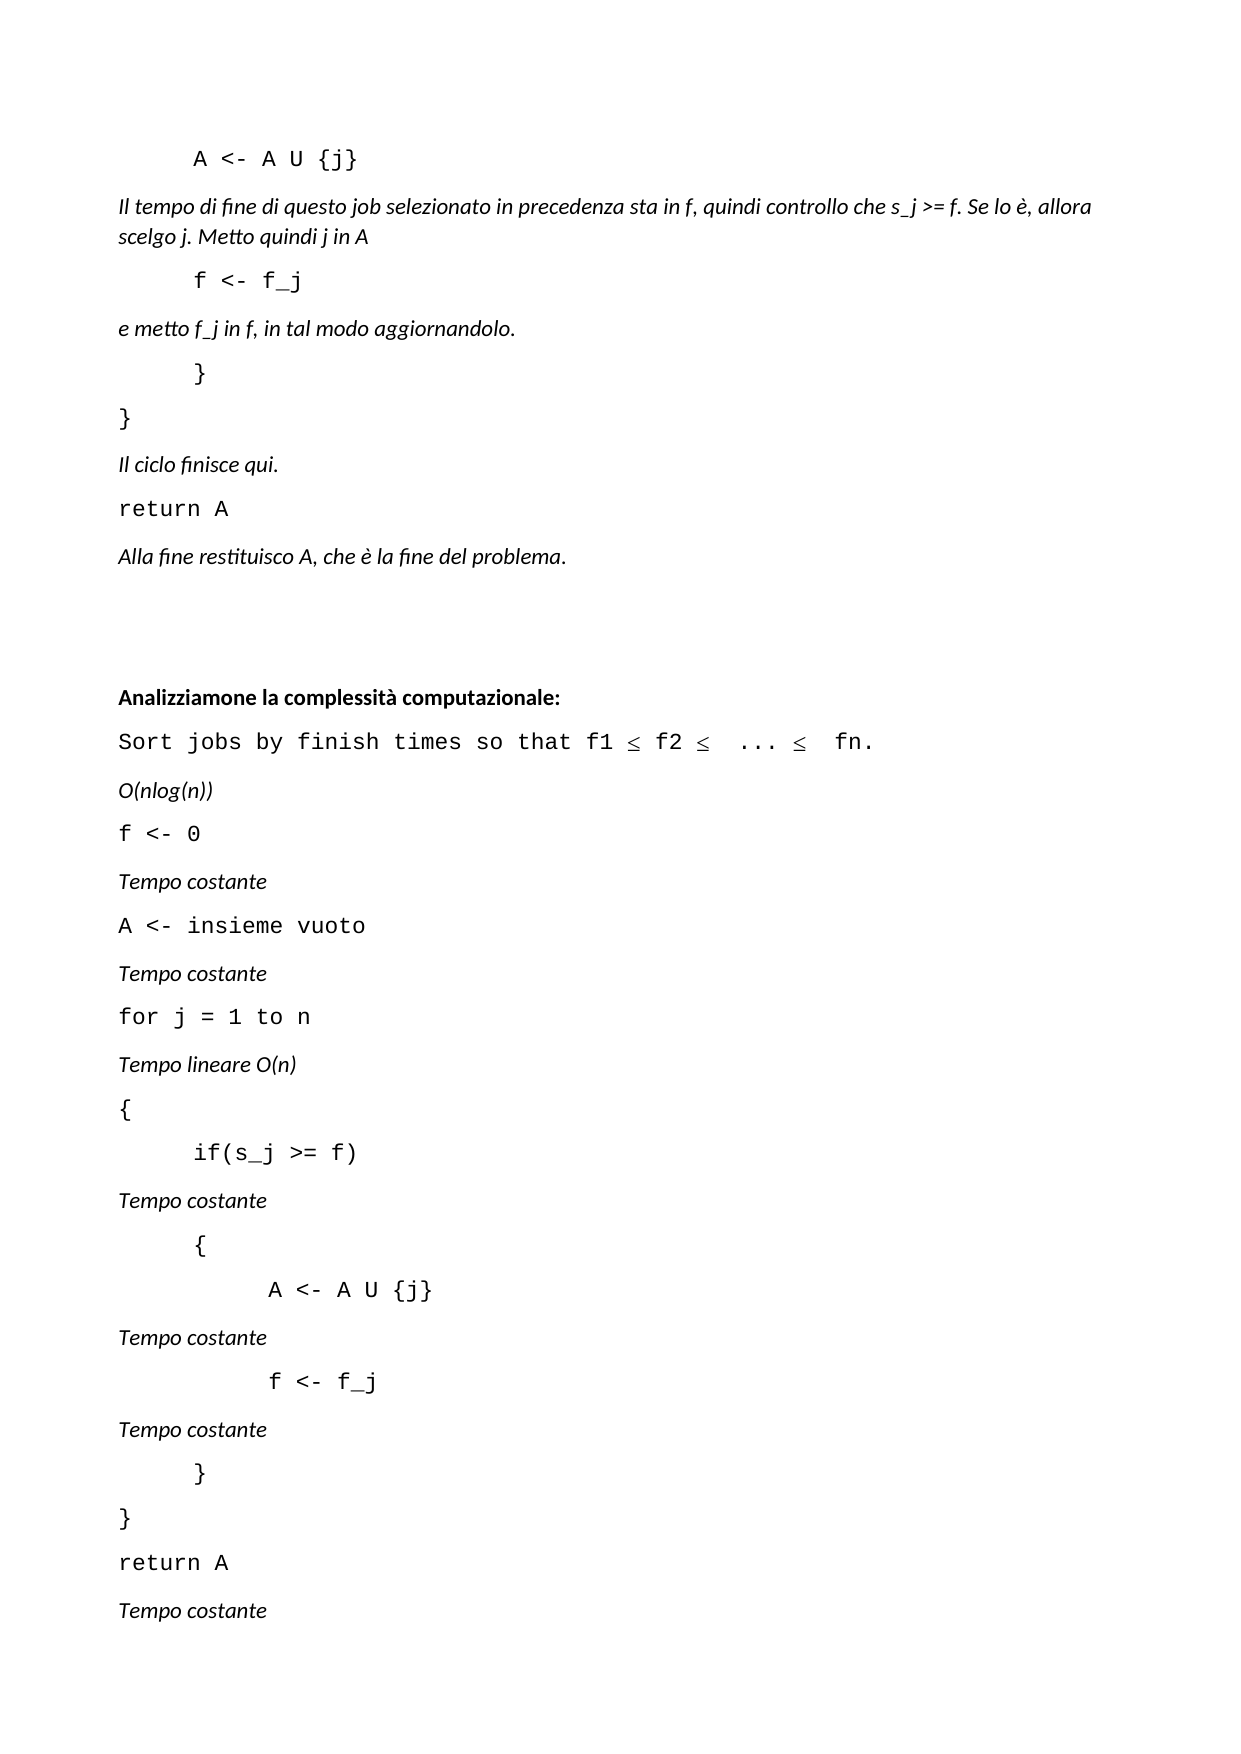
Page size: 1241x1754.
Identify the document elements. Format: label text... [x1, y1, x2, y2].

text } [118, 1462, 1122, 1488]
text if(s_j >= f) [118, 1142, 1122, 1167]
text Tempo costante [118, 867, 1122, 895]
text f <- 0 [118, 823, 1122, 848]
text Sort jobs by finish times so that f1 f2 ... fn. [118, 729, 1122, 757]
text } [118, 1507, 1122, 1533]
text f <- f_j [118, 1370, 1122, 1396]
text Tempo lineare O(n) [118, 1050, 1122, 1078]
text Tempo costante [118, 1415, 1122, 1443]
text { [118, 1097, 1122, 1123]
text Tempo costante [118, 1186, 1122, 1214]
text f <- f_j [118, 269, 1122, 295]
text } [118, 361, 1122, 387]
text return A [118, 1551, 1122, 1577]
text { [118, 1233, 1122, 1259]
text return A [118, 497, 1122, 523]
text O(nlog(n)) [118, 776, 1122, 804]
text for j = 1 to n [118, 1006, 1122, 1031]
text e metto f_j in f, in tal modo aggiornandolo. [118, 314, 1122, 342]
text Tempo costante [118, 1596, 1122, 1624]
text } [118, 406, 1122, 432]
text A <- insieme vuoto [118, 914, 1122, 940]
text Analizziamone la complessità computazionale: [118, 683, 1122, 711]
text Alla fine restituisco A, che è la fine del problema. [118, 542, 1122, 570]
text Tempo costante [118, 959, 1122, 987]
text Il tempo di fine di questo job selezionato in precedenza sta in f, quindi controllo che s_j >= f. Se lo è, allora scelgo j. Metto quindi j in A [118, 192, 1122, 250]
text Tempo costante [118, 1323, 1122, 1351]
text A <- A U {j} [118, 148, 1122, 173]
text A <- A U {j} [118, 1278, 1122, 1304]
text Il ciclo finisce qui. [118, 451, 1122, 478]
